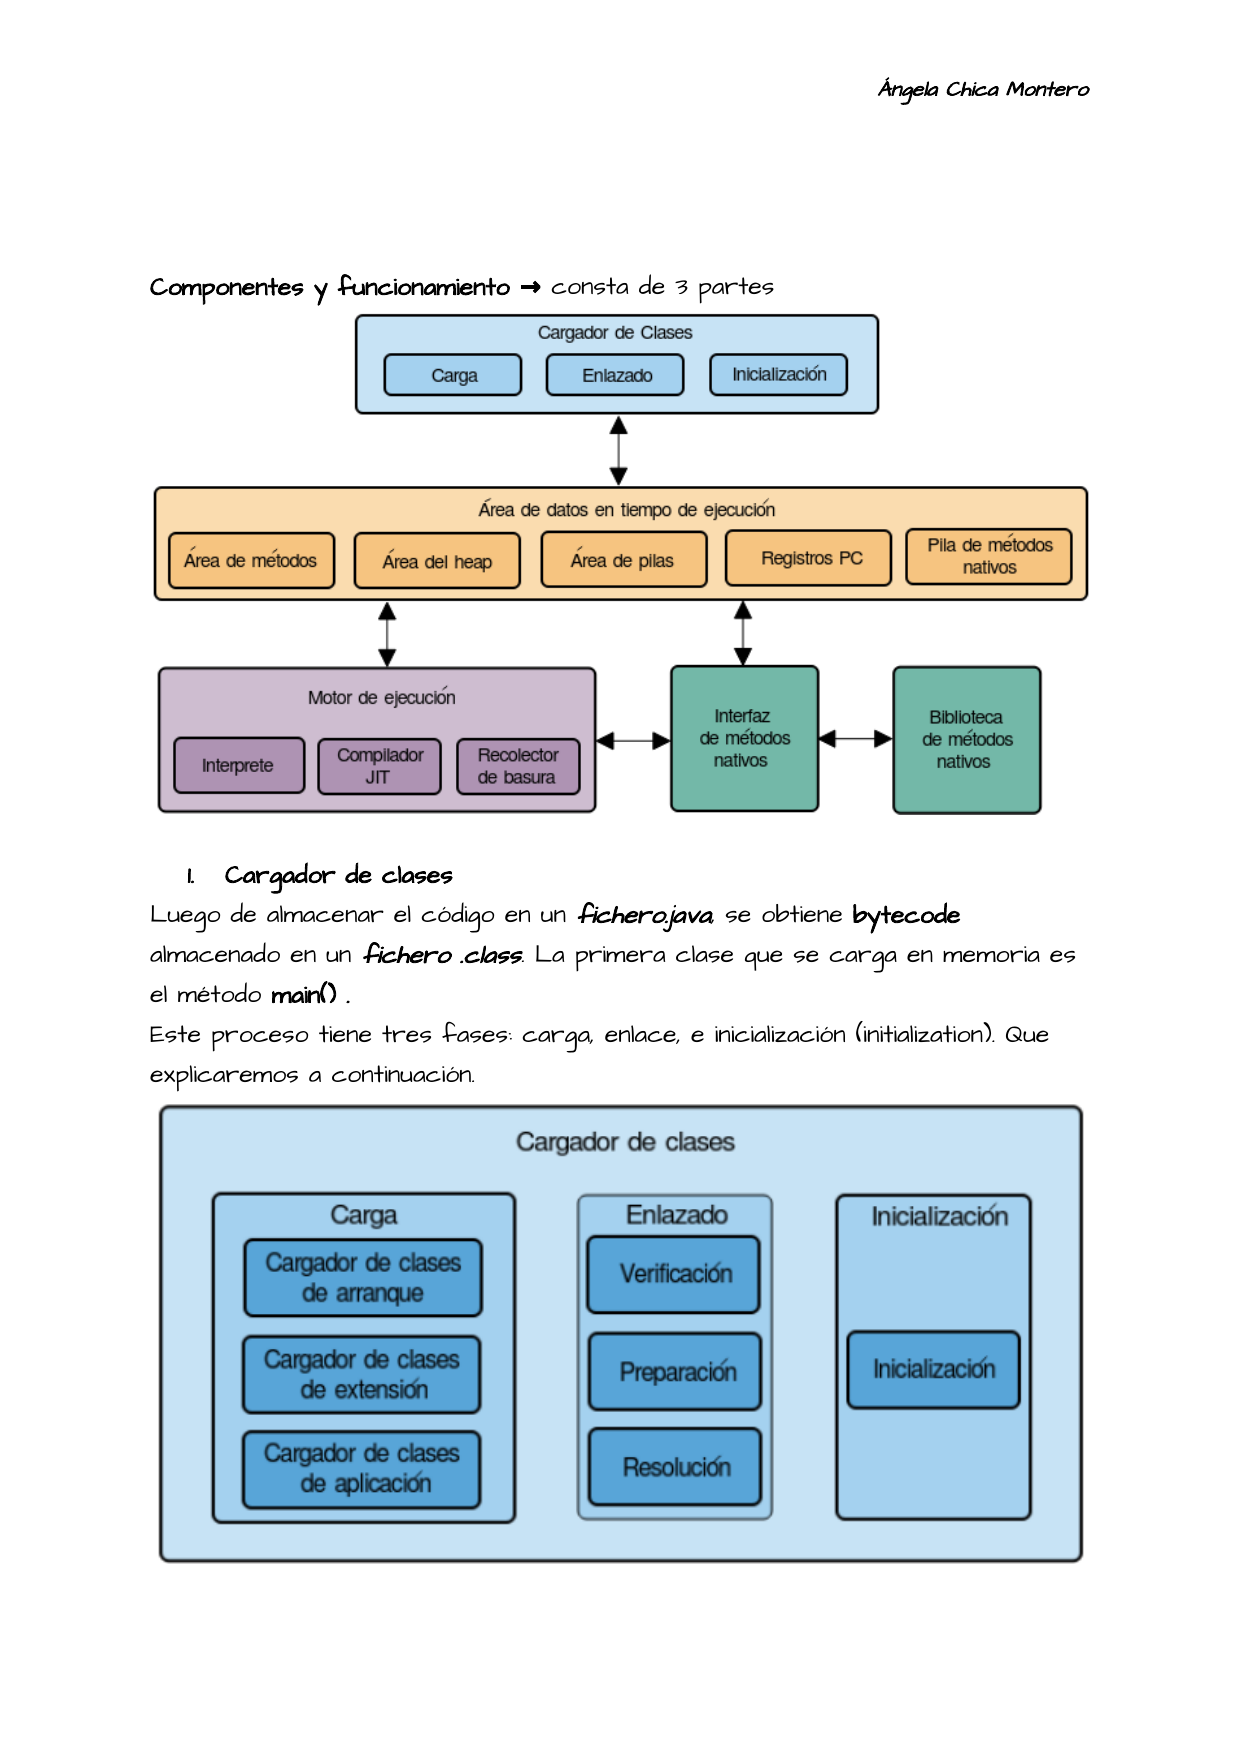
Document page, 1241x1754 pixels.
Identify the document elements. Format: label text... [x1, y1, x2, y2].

list Cargador de clases [187, 858, 1090, 893]
picture [150, 1098, 1091, 1567]
picture [150, 310, 1091, 815]
text Componentes y funcionamiento → consta de 3 partes [150, 270, 1090, 305]
text Luego de almacenar el código en un fichero.java, se obtiene bytecode almacenado en un fichero .class. La primera clase que se carga en memoria es el método main() . [150, 898, 1090, 1013]
text Este proceso tiene tres fases: carga, enlace, e inicialización (initialization). Que explicaremos a continuación. [150, 1018, 1090, 1093]
